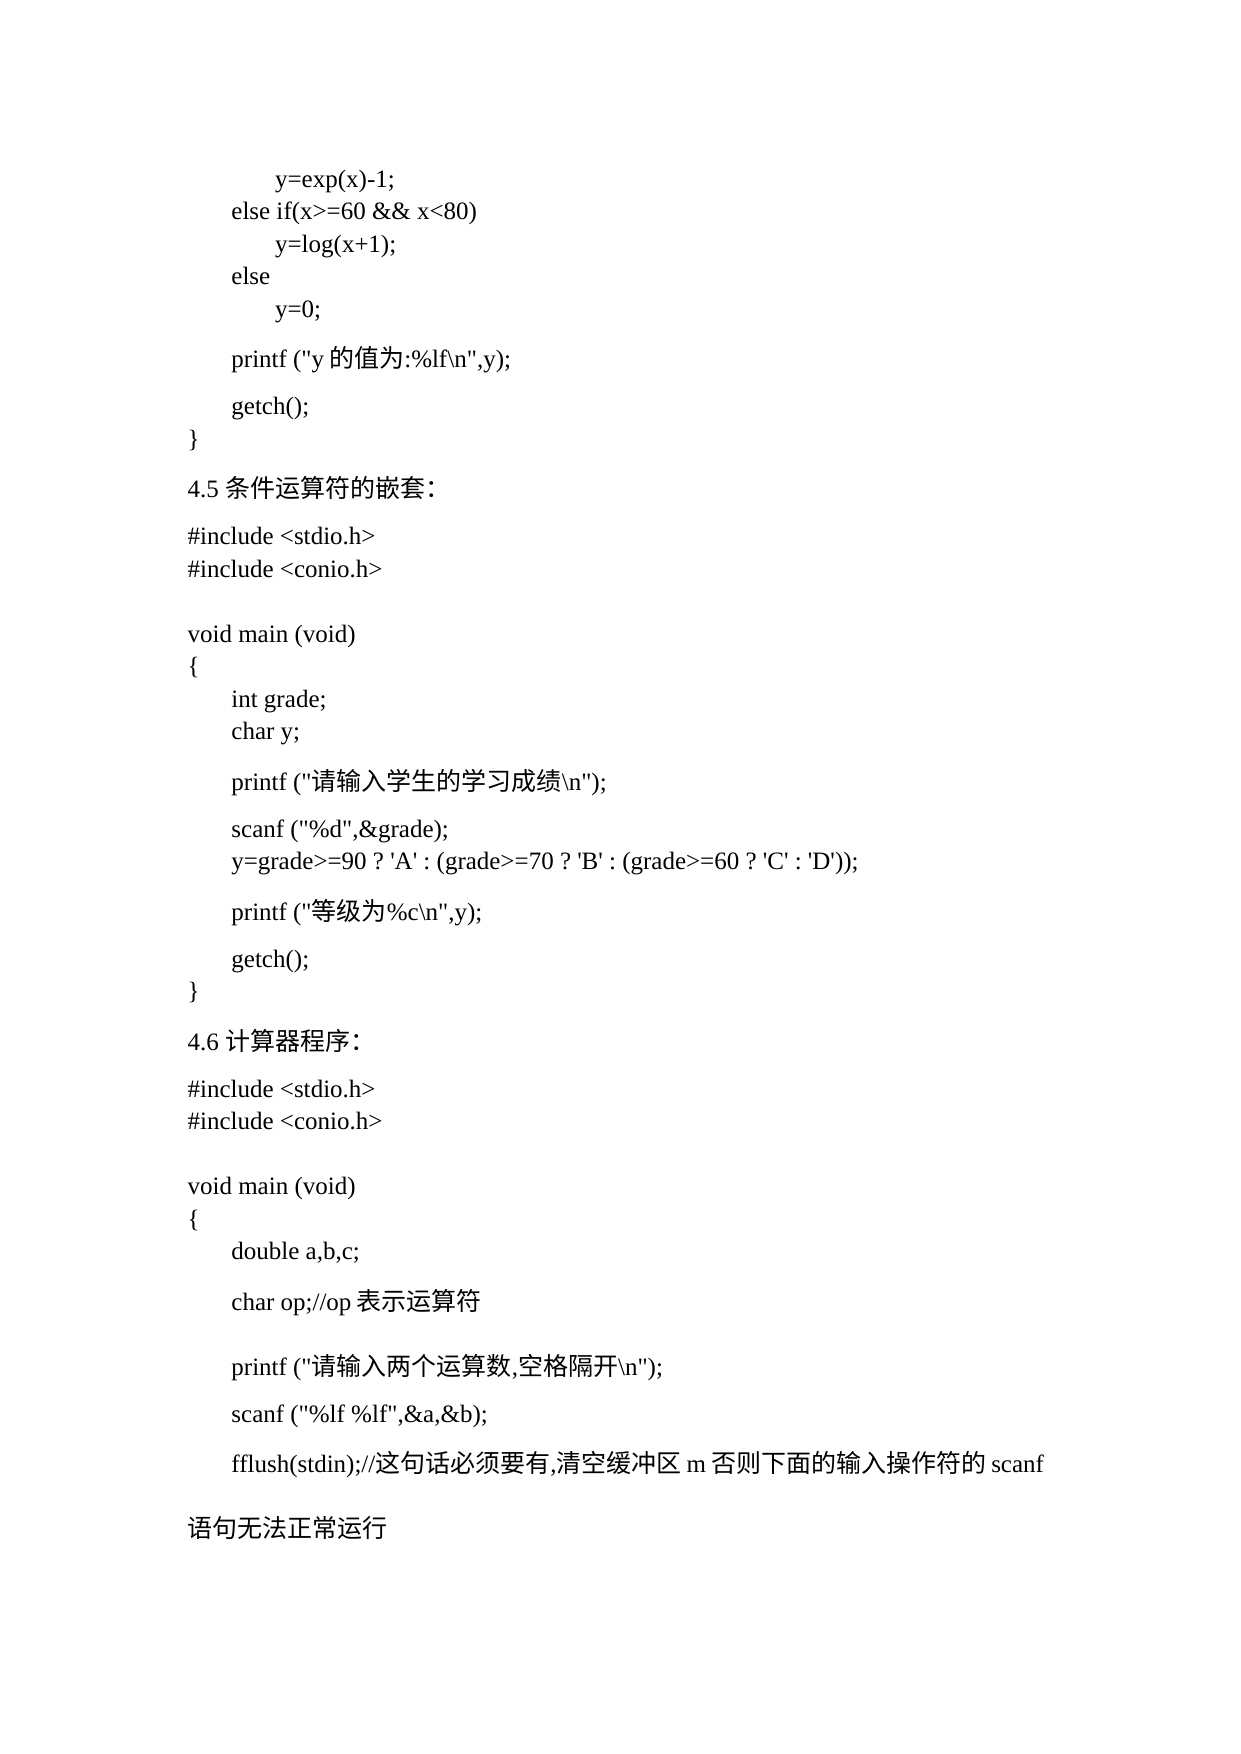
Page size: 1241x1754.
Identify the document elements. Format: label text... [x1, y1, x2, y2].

text { [187, 649, 1053, 682]
text char y; [187, 714, 1053, 747]
text getch(); [187, 942, 1053, 974]
text y=exp(x)-1; [187, 162, 1053, 194]
text #include <conio.h> [187, 1104, 1053, 1137]
text scanf ("%lf %lf",&a,&b); [187, 1397, 1053, 1429]
text { [187, 1202, 1053, 1234]
text printf ("y的值为:%lf\n",y); [187, 324, 1053, 389]
text y=0; [187, 292, 1053, 324]
text else if(x>=60 && x<80) [187, 194, 1053, 227]
text y=log(x+1); [187, 227, 1053, 259]
text } [187, 422, 1053, 454]
text printf ("请输入学生的学习成绩\n"); [187, 747, 1053, 812]
text 4.5 条件运算符的嵌套： [187, 454, 1053, 519]
text void main (void) [187, 617, 1053, 649]
text void main (void) [187, 1169, 1053, 1202]
text 4.6 计算器程序： [187, 1007, 1053, 1072]
text #include <stdio.h> [187, 1072, 1053, 1104]
text printf ("等级为%c\n",y); [187, 877, 1053, 942]
text y=grade>=90 ? 'A' : (grade>=70 ? 'B' : (grade>=60 ? 'C' : 'D')); [187, 844, 1053, 877]
text double a,b,c; [187, 1234, 1053, 1267]
text scanf ("%d",&grade); [187, 812, 1053, 844]
text } [187, 974, 1053, 1007]
text getch(); [187, 389, 1053, 422]
text #include <conio.h> [187, 552, 1053, 584]
text int grade; [187, 682, 1053, 714]
text printf ("请输入两个运算数,空格隔开\n"); [187, 1332, 1053, 1397]
text else [187, 259, 1053, 292]
text char op;//op表示运算符 [187, 1267, 1053, 1332]
text #include <stdio.h> [187, 519, 1053, 552]
text fflush(stdin);//这句话必须要有,清空缓冲区m否则下面的输入操作符的scanf语句无法正常运行 [187, 1429, 1053, 1559]
